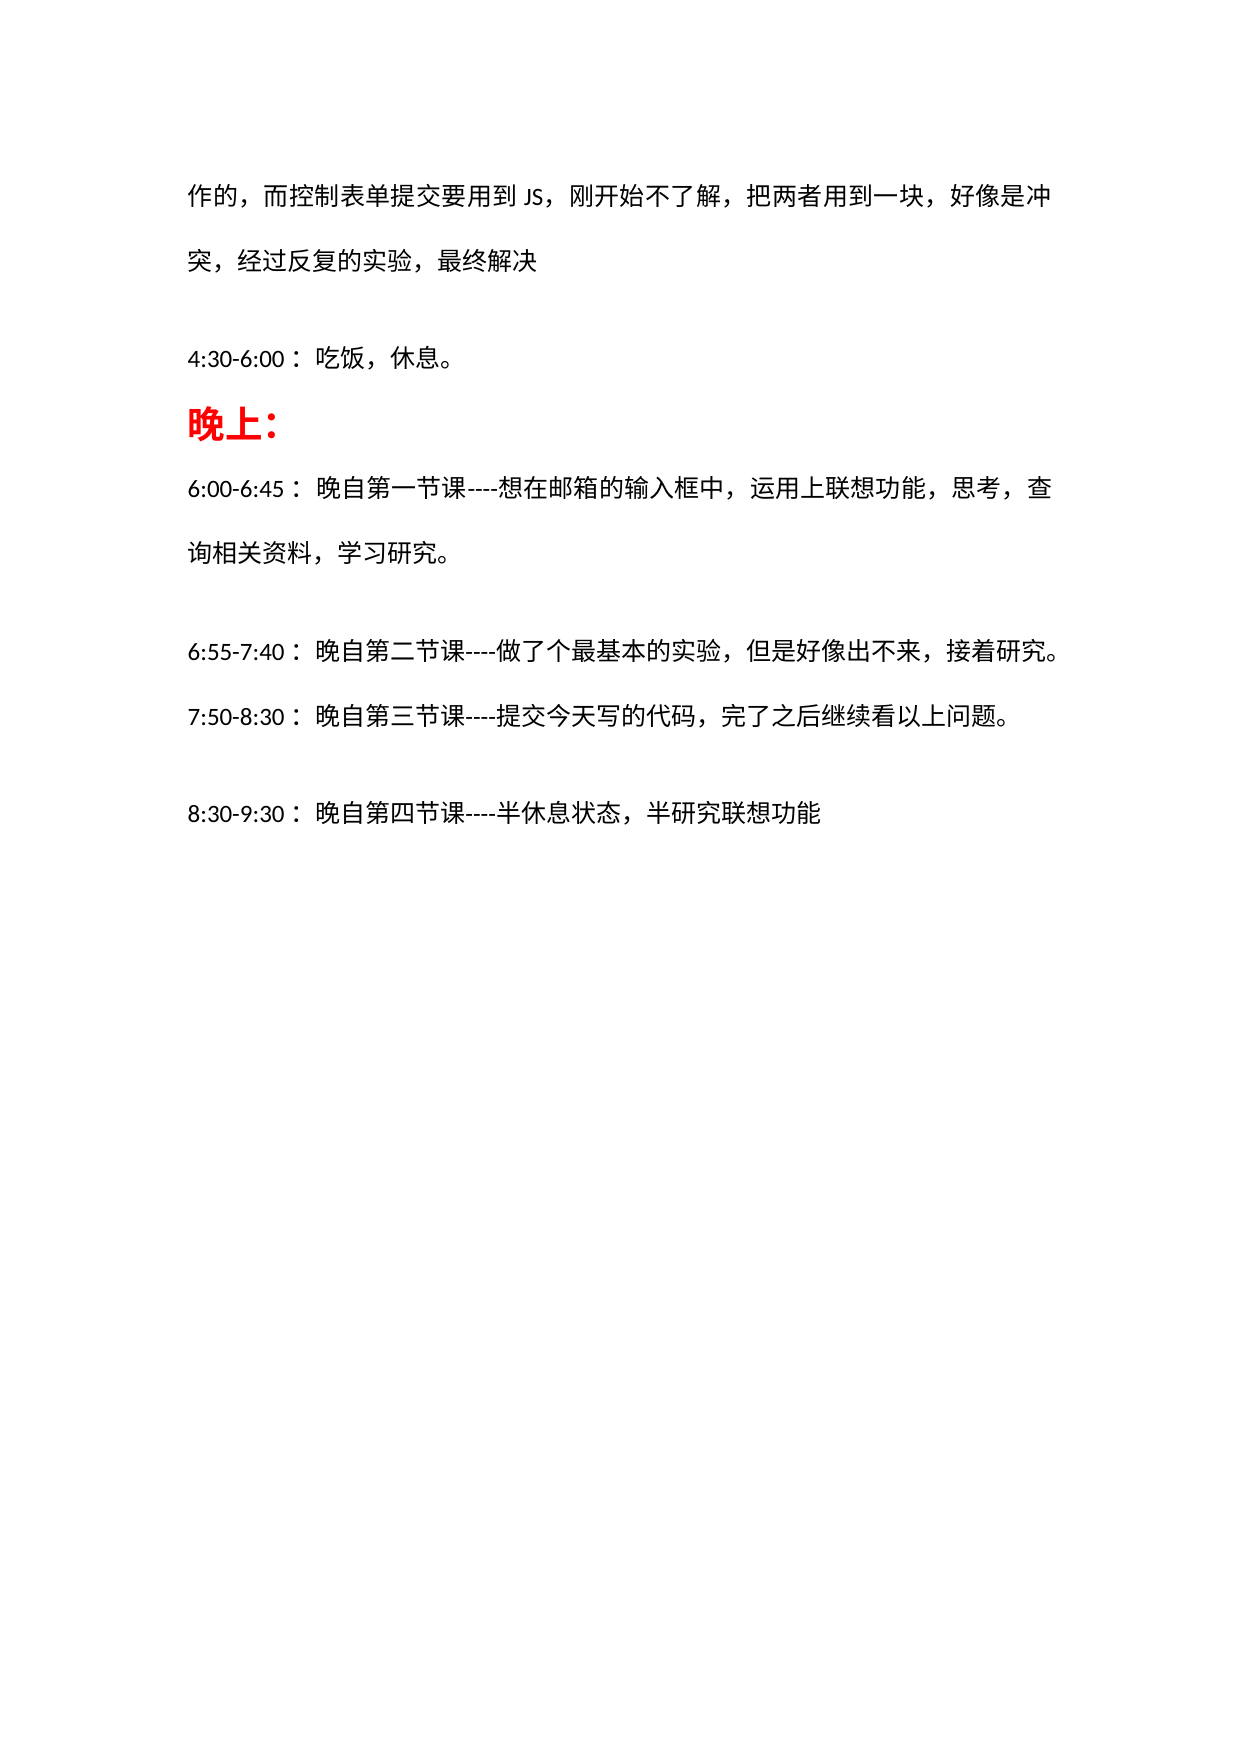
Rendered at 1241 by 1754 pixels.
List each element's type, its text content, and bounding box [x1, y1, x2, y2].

text 4:30-6:00 ：吃饭，休息。 [187, 324, 1053, 389]
text 8:30-9:30 ：晚自第四节课----半休息状态，半研究联想功能 [187, 779, 1053, 844]
text 6:55-7:40 ：晚自第二节课----做了个最基本的实验，但是好像出不来，接着研究。 [187, 617, 1053, 682]
text 7:50-8:30 ：晚自第三节课----提交今天写的代码，完了之后继续看以上问题。 [187, 682, 1053, 747]
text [187, 162, 1053, 292]
text 6:00-6:45 ：晚自第一节课----想在邮箱的输入框中，运用上联想功能，思考，查询相关资料，学习研究。 [187, 454, 1053, 584]
text 晚上： [187, 389, 1053, 454]
